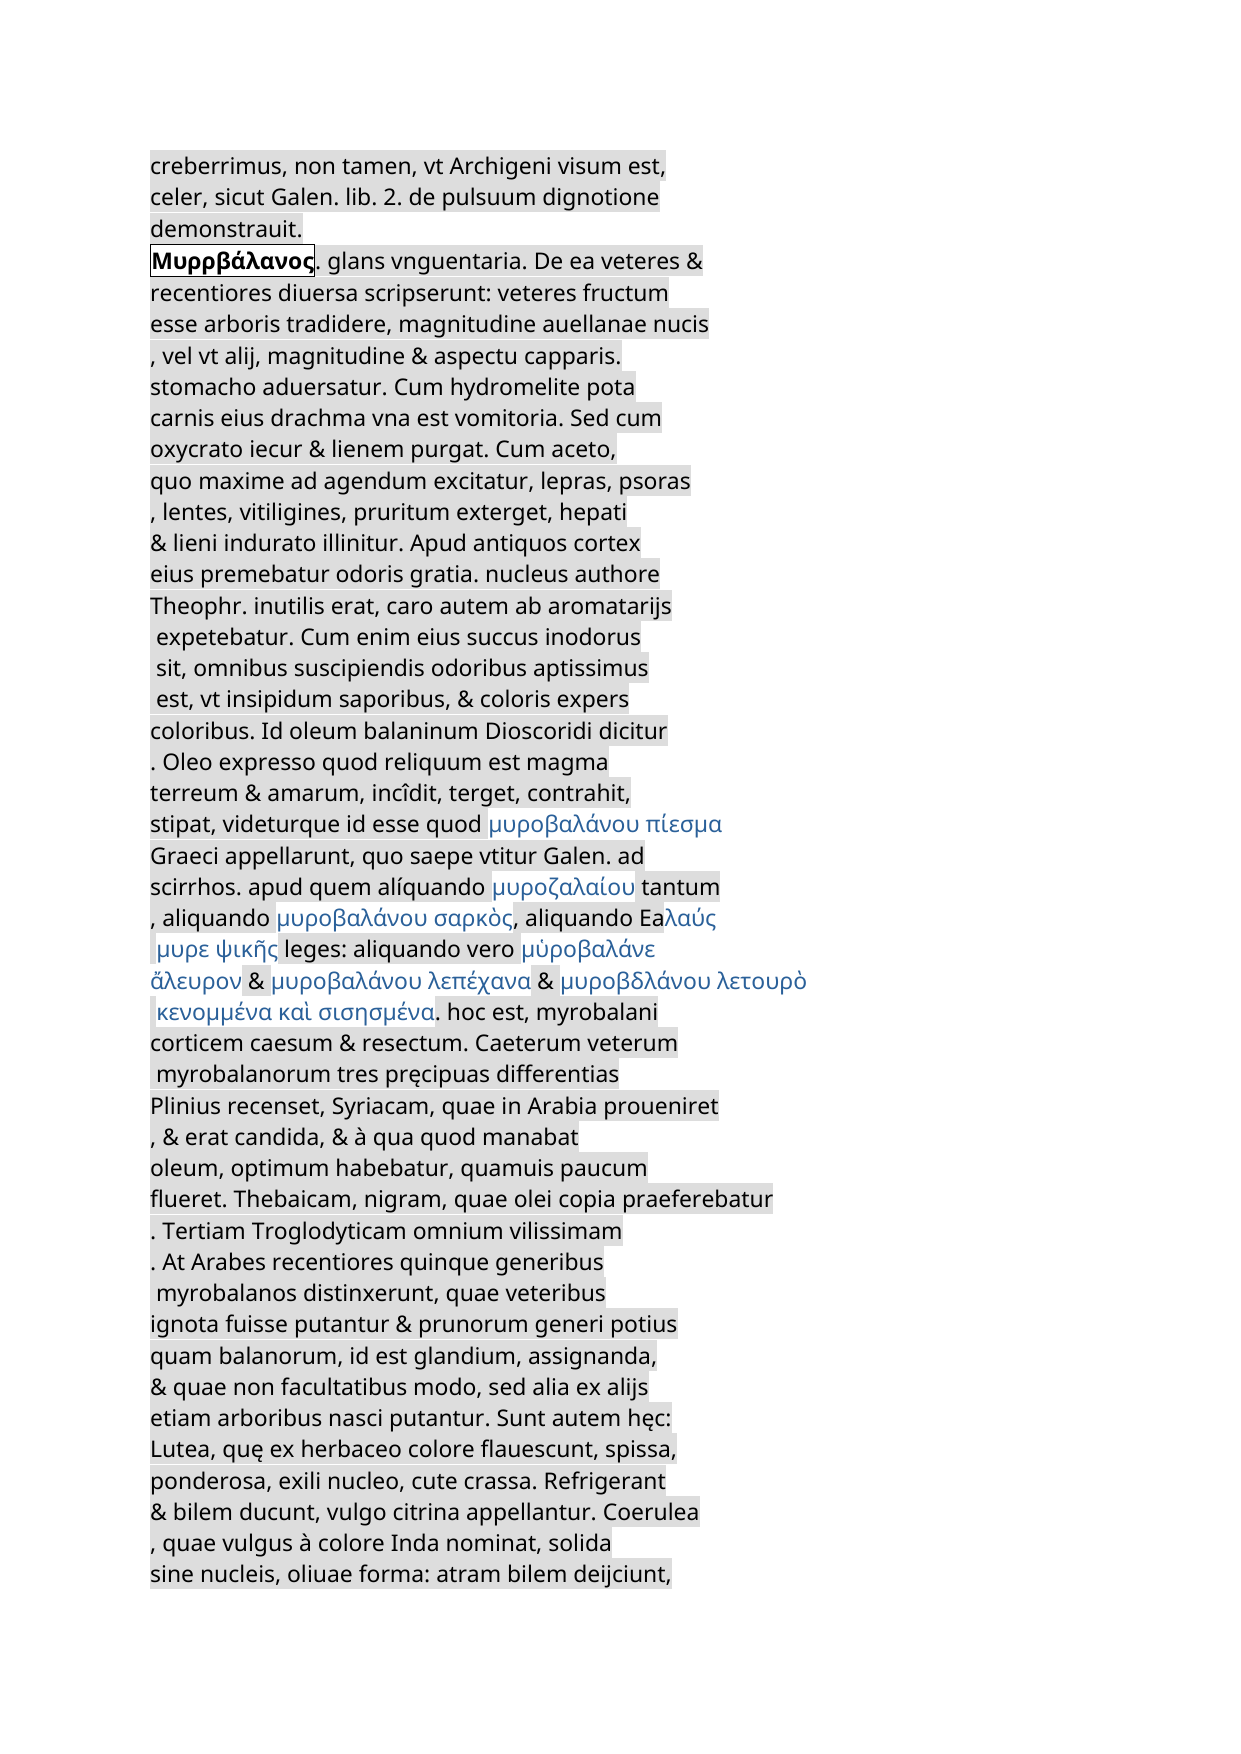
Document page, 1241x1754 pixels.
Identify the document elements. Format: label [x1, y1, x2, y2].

text [150, 150, 1090, 1589]
